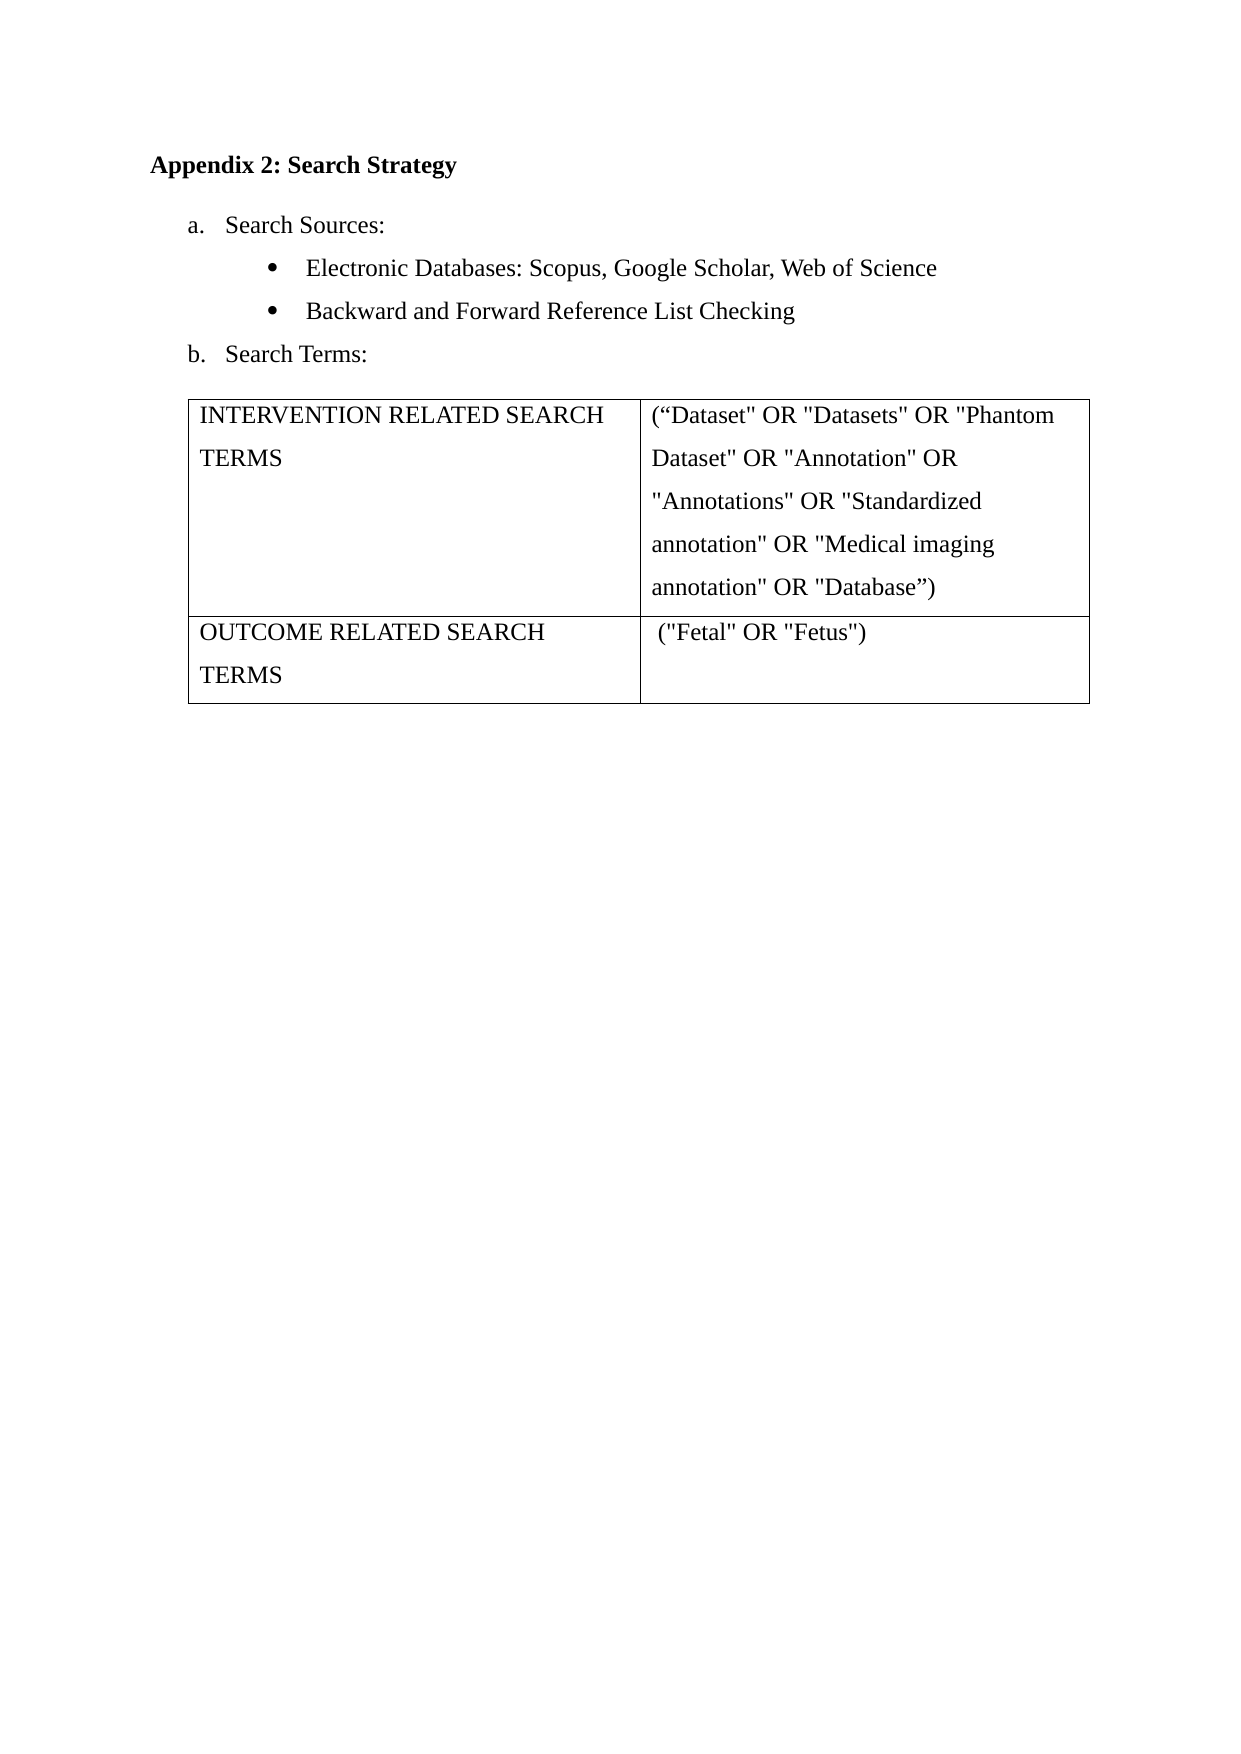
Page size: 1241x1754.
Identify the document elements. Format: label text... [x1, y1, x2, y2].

text Appendix 2: Search Strategy [150, 150, 1090, 179]
table_header INTERVENTION RELATED SEARCH TERMS [189, 400, 640, 616]
table_cell ("Fetal" OR "Fetus") [641, 617, 1089, 703]
list Search Terms: [187, 339, 1090, 368]
list Electronic Databases: Scopus, Google Scholar, Web of Science [268, 253, 1090, 282]
table_cell OUTCOME RELATED SEARCH TERMS [189, 617, 640, 703]
list Search Sources: [187, 210, 1090, 238]
list Backward and Forward Reference List Checking [268, 296, 1090, 325]
table_header (“Dataset" OR "Datasets" OR "Phantom Dataset" OR "Annotation" OR "Annotations" OR "Standardized annotation" OR "Medical imaging annotation" OR "Database”) [641, 400, 1089, 616]
